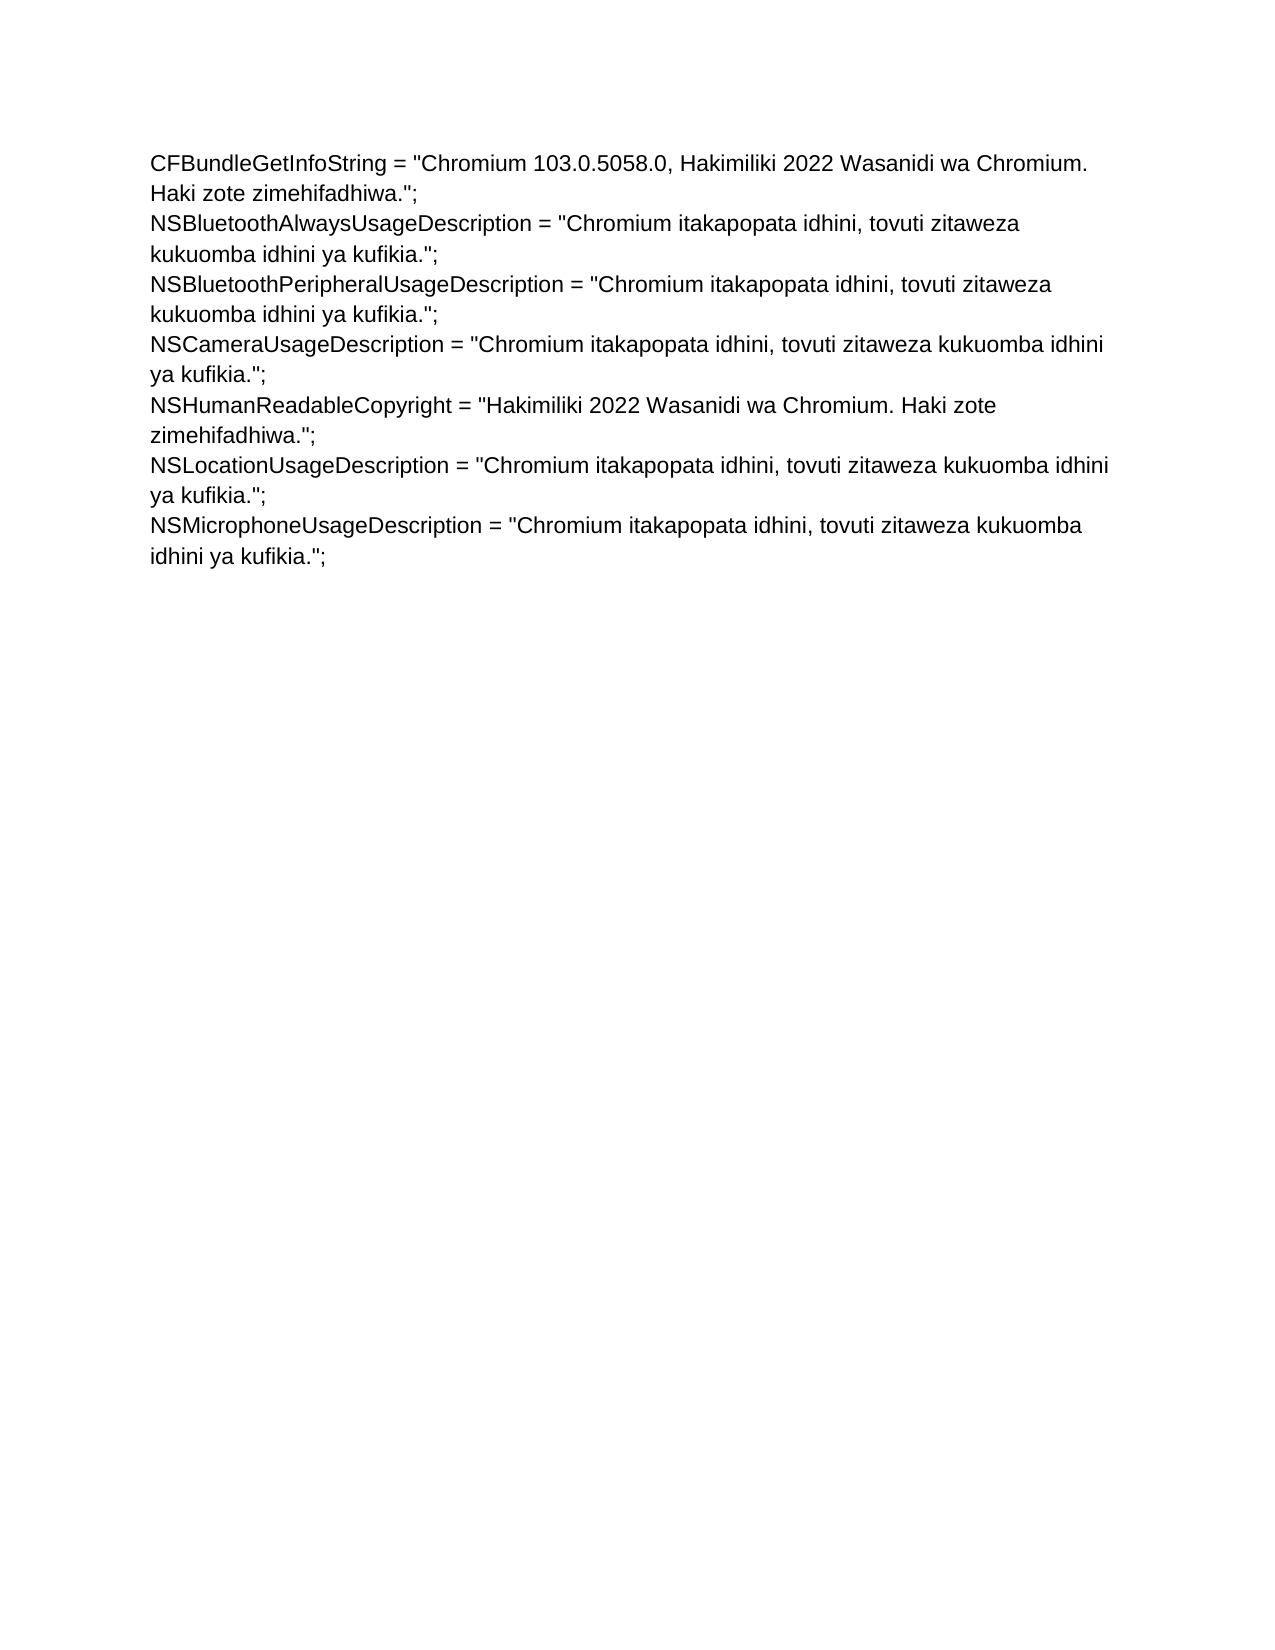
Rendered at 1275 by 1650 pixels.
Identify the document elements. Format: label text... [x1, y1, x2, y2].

text NSHumanReadableCopyright = "Hakimiliki 2022 Wasanidi wa Chromium. Haki zote zimehifadhiwa."; [150, 392, 1125, 448]
text NSCameraUsageDescription = "Chromium itakapopata idhini, tovuti zitaweza kukuomba idhini ya kufikia."; [150, 331, 1125, 388]
text NSBluetoothPeripheralUsageDescription = "Chromium itakapopata idhini, tovuti zitaweza kukuomba idhini ya kufikia."; [150, 271, 1125, 327]
text NSMicrophoneUsageDescription = "Chromium itakapopata idhini, tovuti zitaweza kukuomba idhini ya kufikia."; [150, 512, 1125, 569]
text CFBundleGetInfoString = "Chromium 103.0.5058.0, Hakimiliki 2022 Wasanidi wa Chromium. Haki zote zimehifadhiwa."; [150, 150, 1125, 207]
text NSBluetoothAlwaysUsageDescription = "Chromium itakapopata idhini, tovuti zitaweza kukuomba idhini ya kufikia."; [150, 210, 1125, 267]
text NSLocationUsageDescription = "Chromium itakapopata idhini, tovuti zitaweza kukuomba idhini ya kufikia."; [150, 452, 1125, 509]
